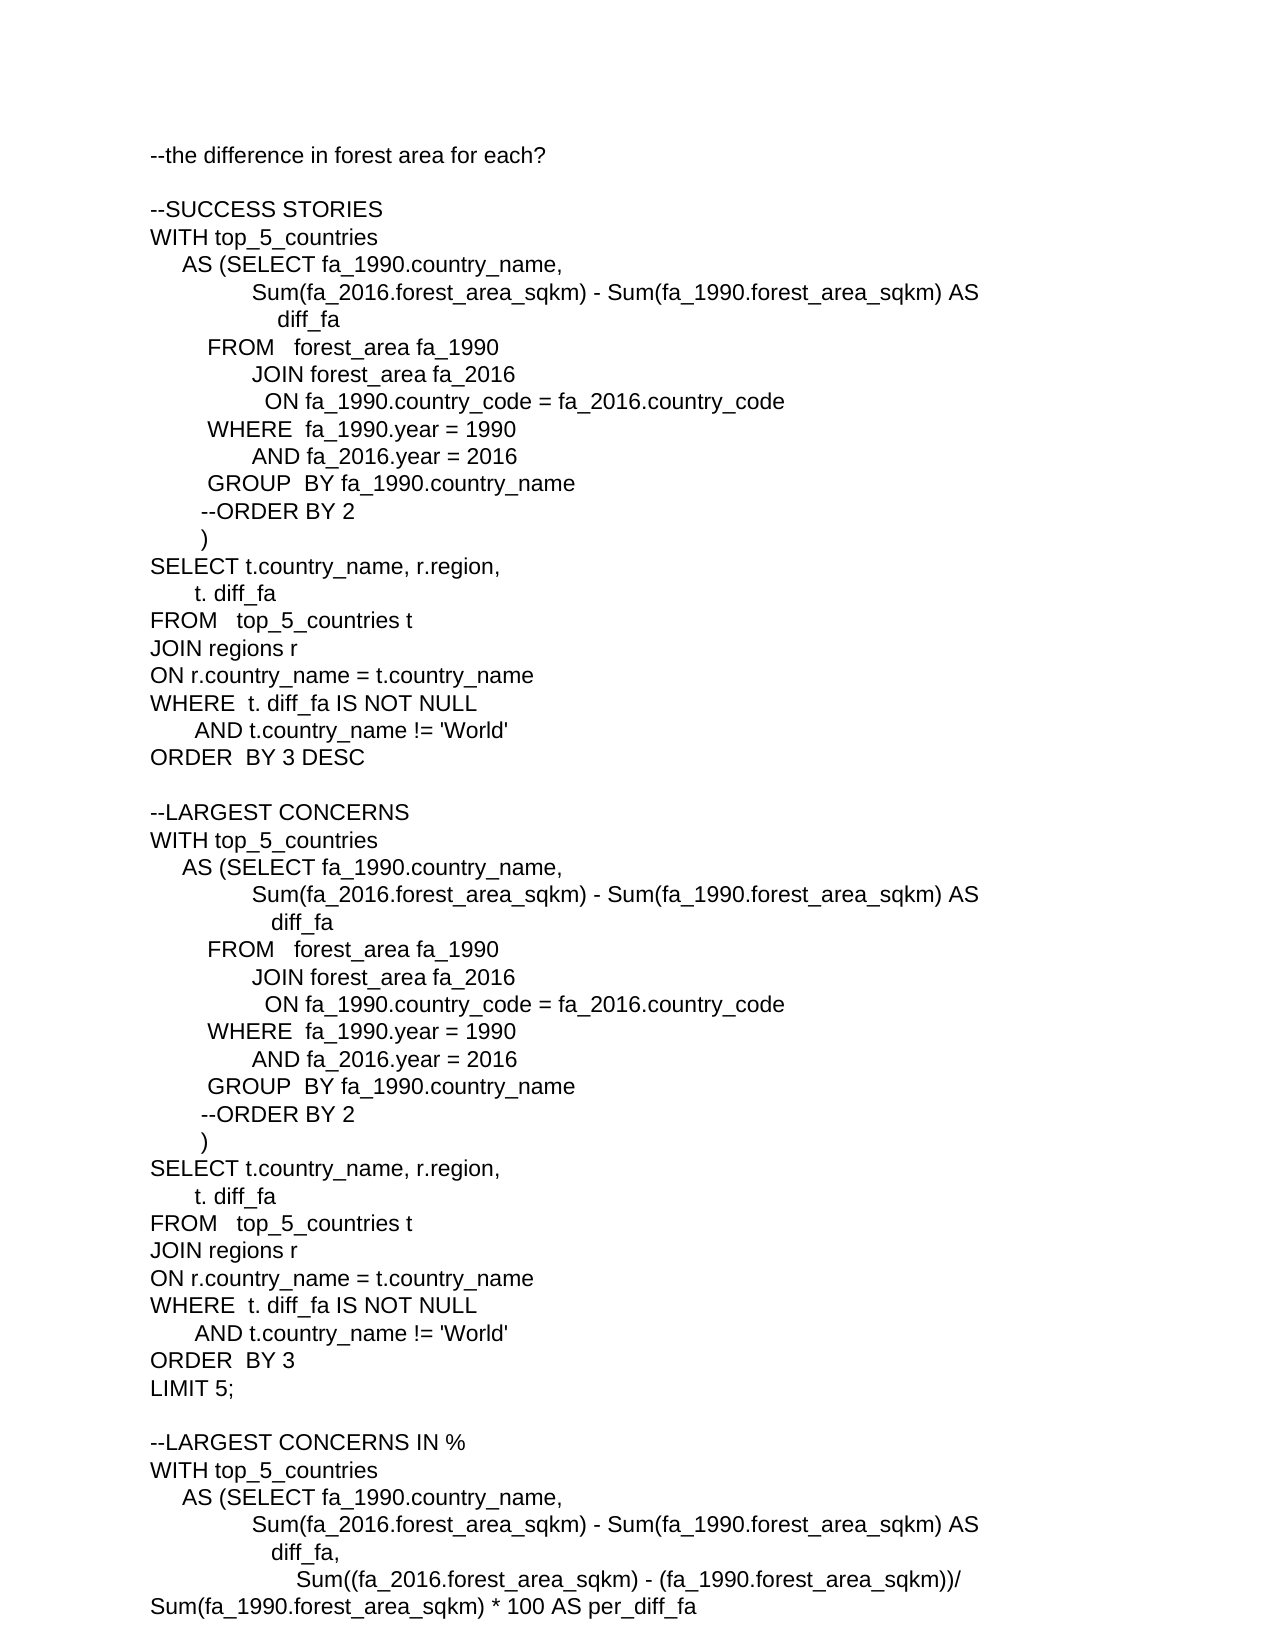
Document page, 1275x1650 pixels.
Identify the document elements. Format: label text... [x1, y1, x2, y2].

text ORDER BY 3 DESC [150, 744, 1139, 771]
text t. diff_fa [150, 1183, 1139, 1209]
text AS (SELECT fa_1990.country_name, [150, 854, 1139, 880]
text AS (SELECT fa_1990.country_name, [150, 251, 1139, 278]
text WHERE t. diff_fa IS NOT NULL [150, 689, 1139, 716]
text ) [150, 525, 1139, 552]
text ORDER BY 3 [150, 1347, 1139, 1373]
text ON r.country_name = t.country_name [150, 662, 1139, 688]
text FROM top_5_countries t [150, 607, 1139, 634]
text JOIN regions r [150, 635, 1139, 661]
text JOIN forest_area fa_2016 [150, 361, 1139, 387]
text GROUP BY fa_1990.country_name [150, 470, 1139, 497]
text Sum(fa_2016.forest_area_sqkm) - Sum(fa_1990.forest_area_sqkm) AS [150, 279, 1139, 305]
text AND t.country_name != 'World' [150, 717, 1139, 743]
text GROUP BY fa_1990.country_name [150, 1073, 1139, 1099]
text SELECT t.country_name, r.region, [150, 553, 1139, 579]
text Sum(fa_2016.forest_area_sqkm) - Sum(fa_1990.forest_area_sqkm) AS [150, 1511, 1139, 1538]
text WHERE t. diff_fa IS NOT NULL [150, 1292, 1139, 1319]
text diff_fa, [150, 1539, 1139, 1565]
text AND fa_2016.year = 2016 [150, 1046, 1139, 1072]
text JOIN forest_area fa_2016 [150, 963, 1139, 990]
text Sum(fa_2016.forest_area_sqkm) - Sum(fa_1990.forest_area_sqkm) AS [150, 881, 1139, 908]
text ON r.country_name = t.country_name [150, 1265, 1139, 1291]
text FROM top_5_countries t [150, 1210, 1139, 1236]
text AS (SELECT fa_1990.country_name, [150, 1484, 1139, 1510]
text AND fa_2016.year = 2016 [150, 443, 1139, 469]
text diff_fa [150, 909, 1139, 935]
text LIMIT 5; [150, 1374, 1139, 1401]
text --ORDER BY 2 [150, 1101, 1139, 1127]
text WHERE fa_1990.year = 1990 [150, 416, 1139, 442]
text --the difference in forest area for each? [150, 142, 1139, 168]
text WITH top_5_countries [150, 224, 1139, 250]
text WITH top_5_countries [150, 827, 1139, 853]
text --ORDER BY 2 [150, 498, 1139, 524]
text WHERE fa_1990.year = 1990 [150, 1018, 1139, 1045]
text --LARGEST CONCERNS [150, 799, 1139, 826]
text WITH top_5_countries [150, 1457, 1139, 1483]
text Sum((fa_2016.forest_area_sqkm) - (fa_1990.forest_area_sqkm))/ Sum(fa_1990.forest_area_sqkm) * 100 AS per_diff_fa [150, 1566, 1139, 1619]
text t. diff_fa [150, 580, 1139, 606]
text diff_fa [150, 306, 1139, 332]
text ON fa_1990.country_code = fa_2016.country_code [150, 991, 1139, 1017]
text AND t.country_name != 'World' [150, 1320, 1139, 1346]
text FROM forest_area fa_1990 [150, 333, 1139, 360]
text ON fa_1990.country_code = fa_2016.country_code [150, 388, 1139, 414]
text FROM forest_area fa_1990 [150, 936, 1139, 962]
text --SUCCESS STORIES [150, 196, 1139, 223]
text --LARGEST CONCERNS IN % [150, 1429, 1139, 1456]
text JOIN regions r [150, 1237, 1139, 1264]
text SELECT t.country_name, r.region, [150, 1155, 1139, 1182]
text ) [150, 1128, 1139, 1154]
